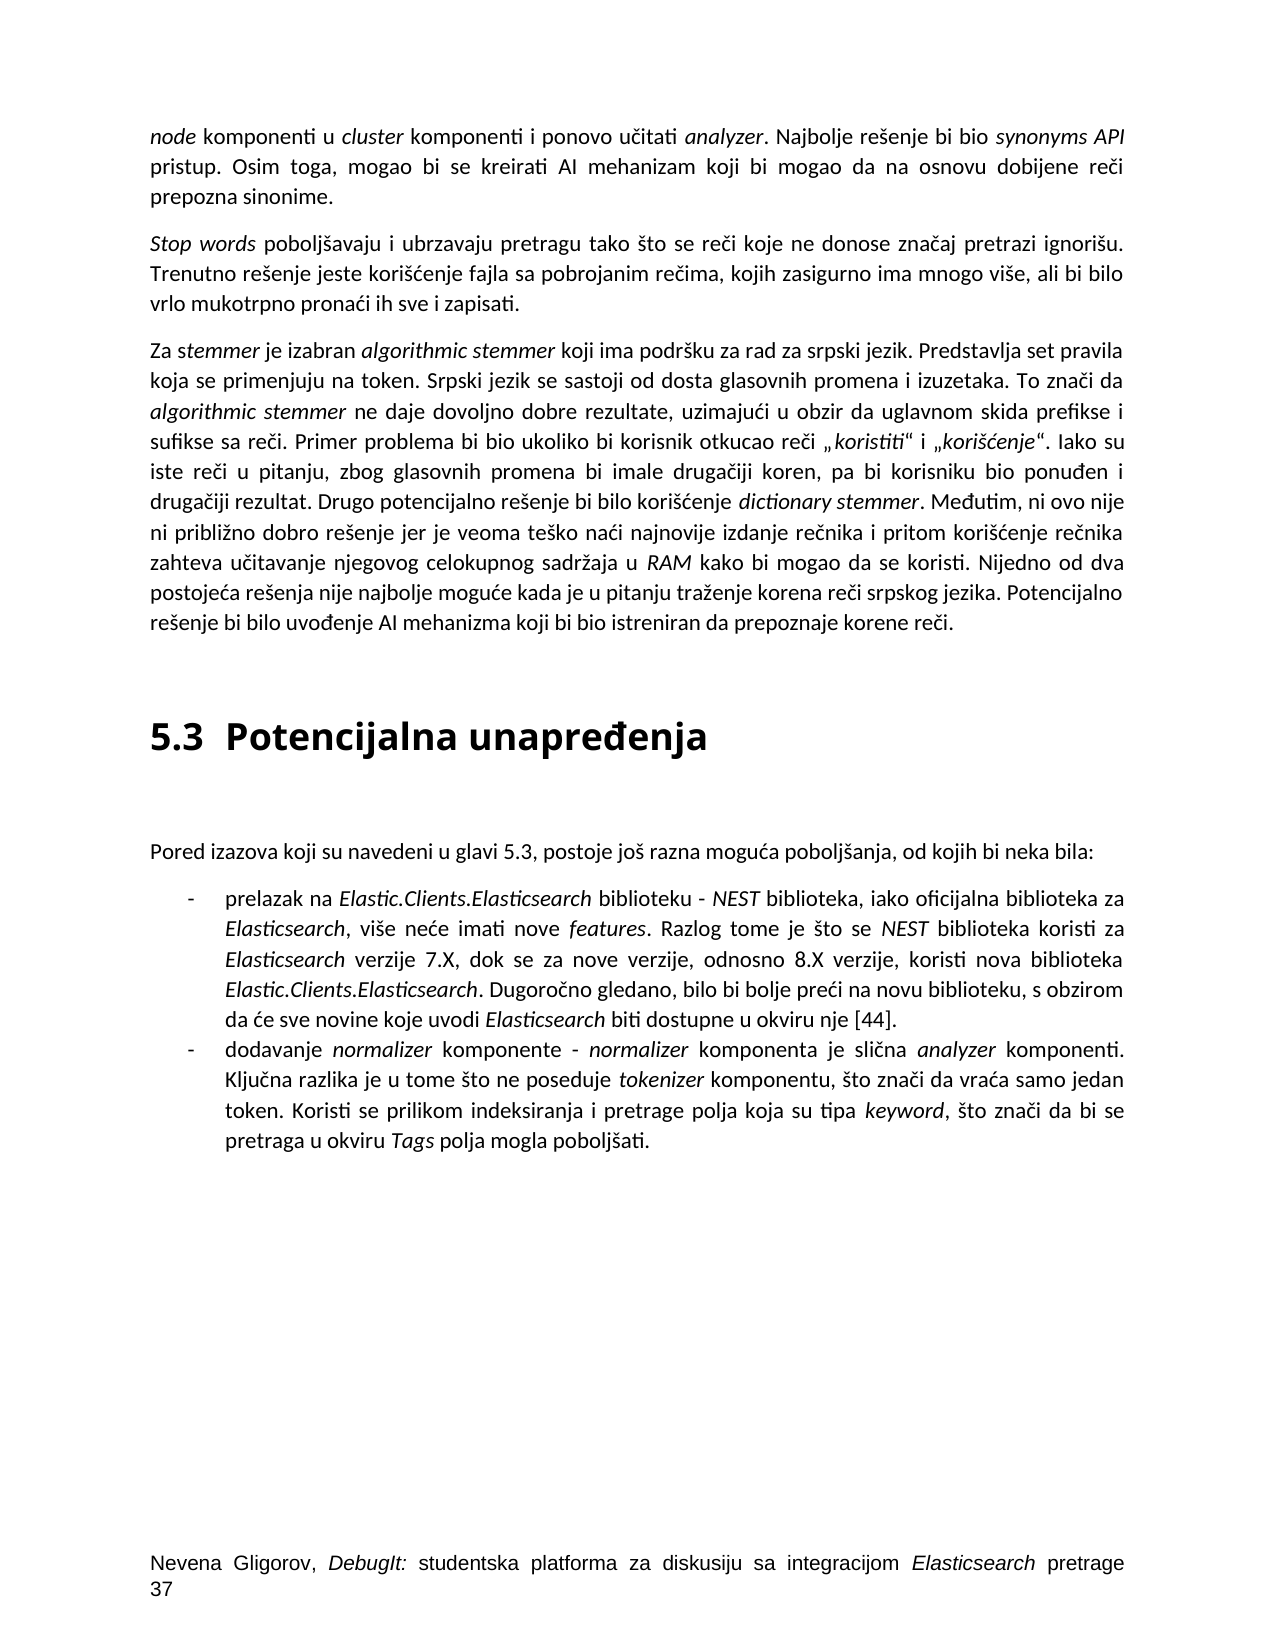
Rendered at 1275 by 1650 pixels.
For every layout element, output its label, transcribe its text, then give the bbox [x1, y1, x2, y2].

subtitle Potencijalna unapređenja [150, 710, 1125, 761]
text Pored izazova koji su navedeni u glavi 5.3, postoje još razna moguća poboljšanja, od kojih bi neka bila: [150, 837, 1125, 865]
text Stop words poboljšavaju i ubrzavaju pretragu tako što se reči koje ne donose značaj pretrazi ignorišu. Trenutno rešenje jeste korišćenje fajla sa pobrojanim rečima, kojih zasigurno ima mnogo više, ali bi bilo vrlo mukotrpno pronaći ih sve i zapisati. [150, 229, 1125, 318]
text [150, 122, 1125, 210]
text Za stemmer je izabran algorithmic stemmer koji ima podršku za rad za srpski jezik. Predstavlja set pravila koja se primenjuju na token. Srpski jezik se sastoji od dosta glasovnih promena i izuzetaka. To znači da algorithmic stemmer ne daje dovoljno dobre rezultate, uzimajući u obzir da uglavnom skida prefikse i sufikse sa reči. Primer problema bi bio ukoliko bi korisnik otkucao reči „koristiti“ i „korišćenje“. Iako su iste reči u pitanju, zbog glasovnih promena bi imale drugačiji koren, pa bi korisniku bio ponuđen i drugačiji rezultat. Drugo potencijalno rešenje bi bilo korišćenje dictionary stemmer. Međutim, ni ovo nije ni približno dobro rešenje jer je veoma teško naći najnovije izdanje rečnika i pritom korišćenje rečnika zahteva učitavanje njegovog celokupnog sadržaja u RAM kako bi mogao da se koristi. Nijedno od dva postojeća rešenja nije najbolje moguće kada je u pitanju traženje korena reči srpskog jezika. Potencijalno rešenje bi bilo uvođenje AI mehanizma koji bi bio istreniran da prepoznaje korene reči. [150, 336, 1125, 636]
list prelazak na Elastic.Clients.Elasticsearch biblioteku - NEST biblioteka, iako oficijalna biblioteka za Elasticsearch, više neće imati nove features. Razlog tome je što se NEST biblioteka koristi za Elasticsearch verzije 7.X, dok se za nove verzije, odnosno 8.X verzije, koristi nova biblioteka Elastic.Clients.Elasticsearch. Dugoročno gledano, bilo bi bolje preći na novu biblioteku, s obzirom da će sve novine koje uvodi Elasticsearch biti dostupne u okviru nje [44]. [187, 884, 1125, 1033]
list dodavanje normalizer komponente - normalizer komponenta je slična analyzer komponenti. Ključna razlika je u tome što ne poseduje tokenizer komponentu, što znači da vraća samo jedan token. Koristi se prilikom indeksiranja i pretrage polja koja su tipa keyword, što znači da bi se pretraga u okviru Tags polja mogla poboljšati. [187, 1035, 1125, 1154]
